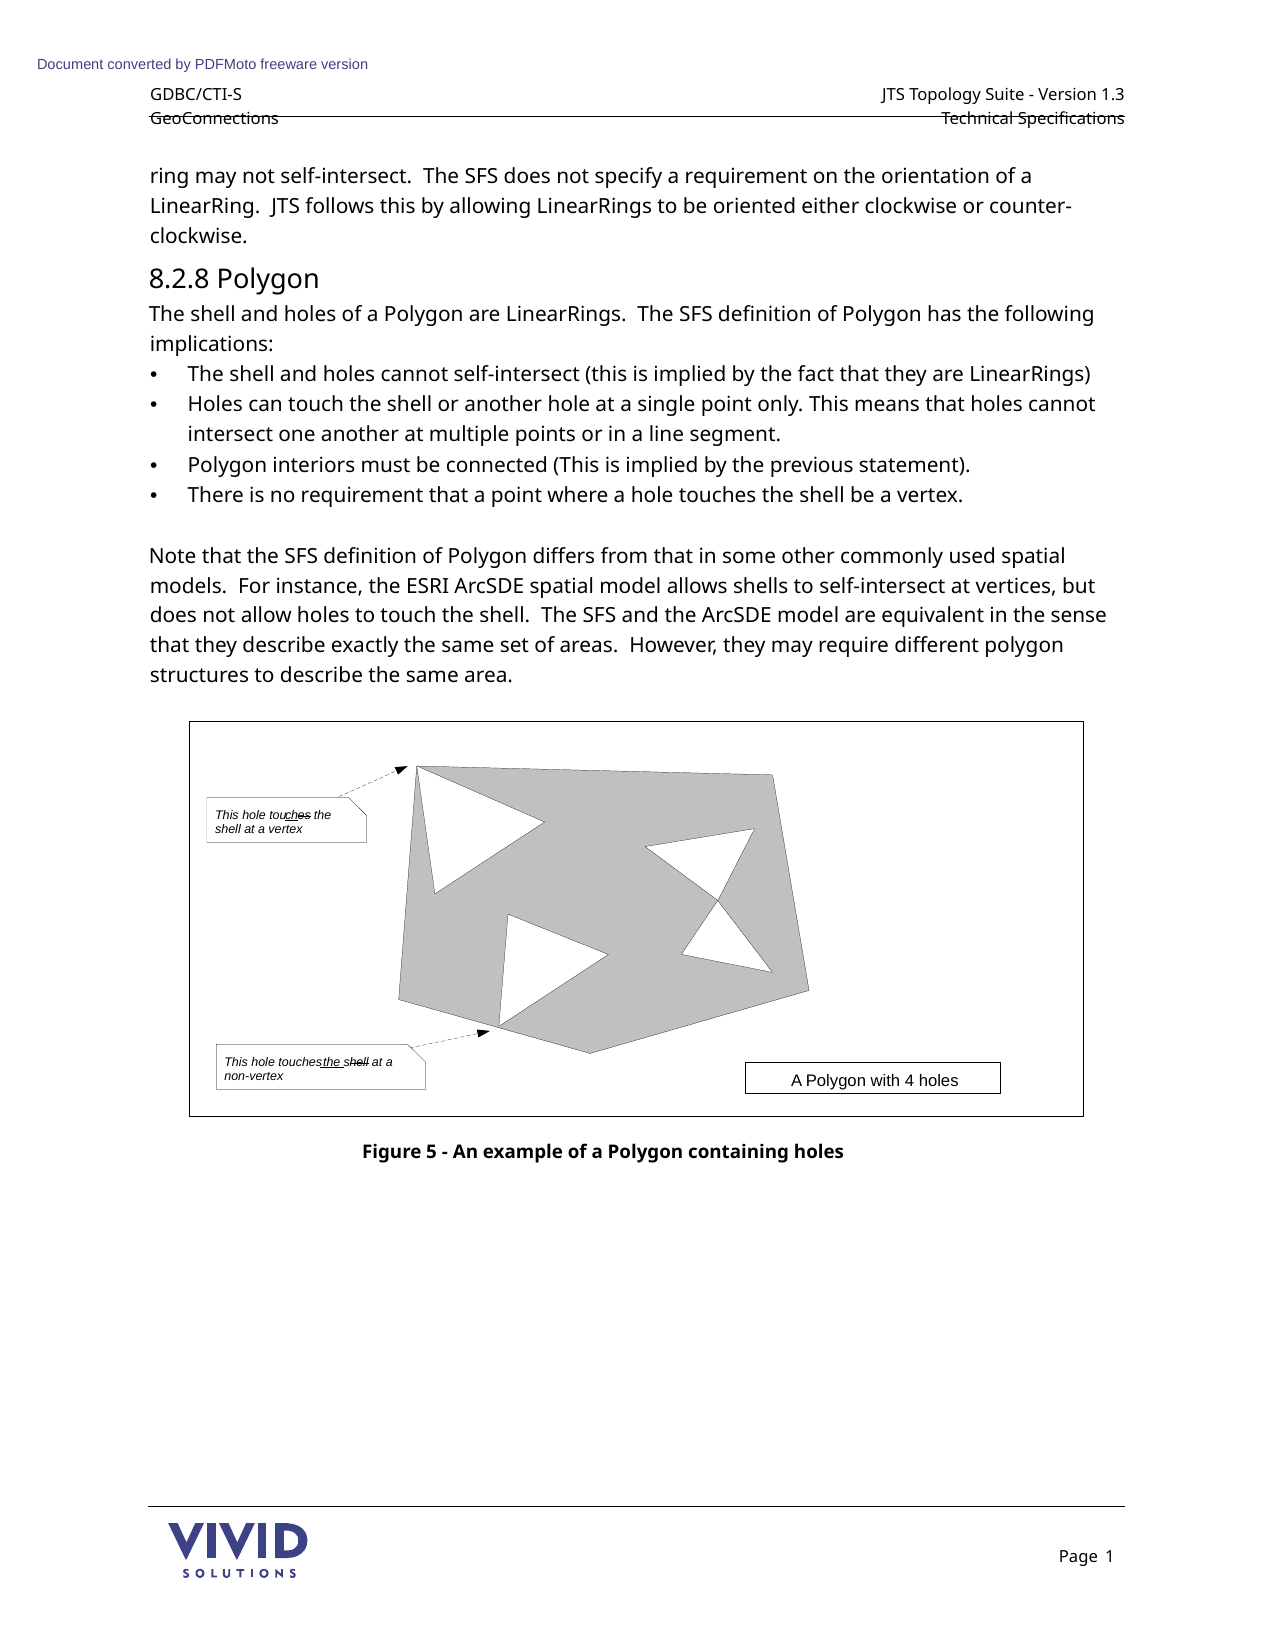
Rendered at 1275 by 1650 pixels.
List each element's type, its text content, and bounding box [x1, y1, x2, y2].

text The shell and holes of a Polygon are LinearRings. The SFS definition of Polygon has the following implications: [148, 299, 1125, 357]
subtitle 8.2.8 Polygon [148, 259, 1125, 296]
text Figure 5 - An example of a Polygon containing holes [362, 1138, 1125, 1164]
list Holes can touch the shell or another hole at a single point only. This means that holes cannot intersect one another at multiple points or in a line segment. [150, 389, 1125, 448]
text Note that the SFS definition of Polygon differs from that in some other commonly used spatial models. For instance, the ESRI ArcSDE spatial model allows shells to self-intersect at vertices, but does not allow holes to touch the shell. The SFS and the ArcSDE model are equivalent in the sense that they describe exactly the same set of areas. However, they may require different polygon structures to describe the same area. [148, 541, 1125, 688]
list The shell and holes cannot self-intersect (this is implied by the fact that they are LinearRings) [150, 359, 1125, 388]
list Polygon interiors must be connected (This is implied by the previous statement). [150, 450, 1125, 478]
list There is no requirement that a point where a hole touches the shell be a vertex. [150, 480, 1125, 508]
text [148, 161, 1125, 249]
